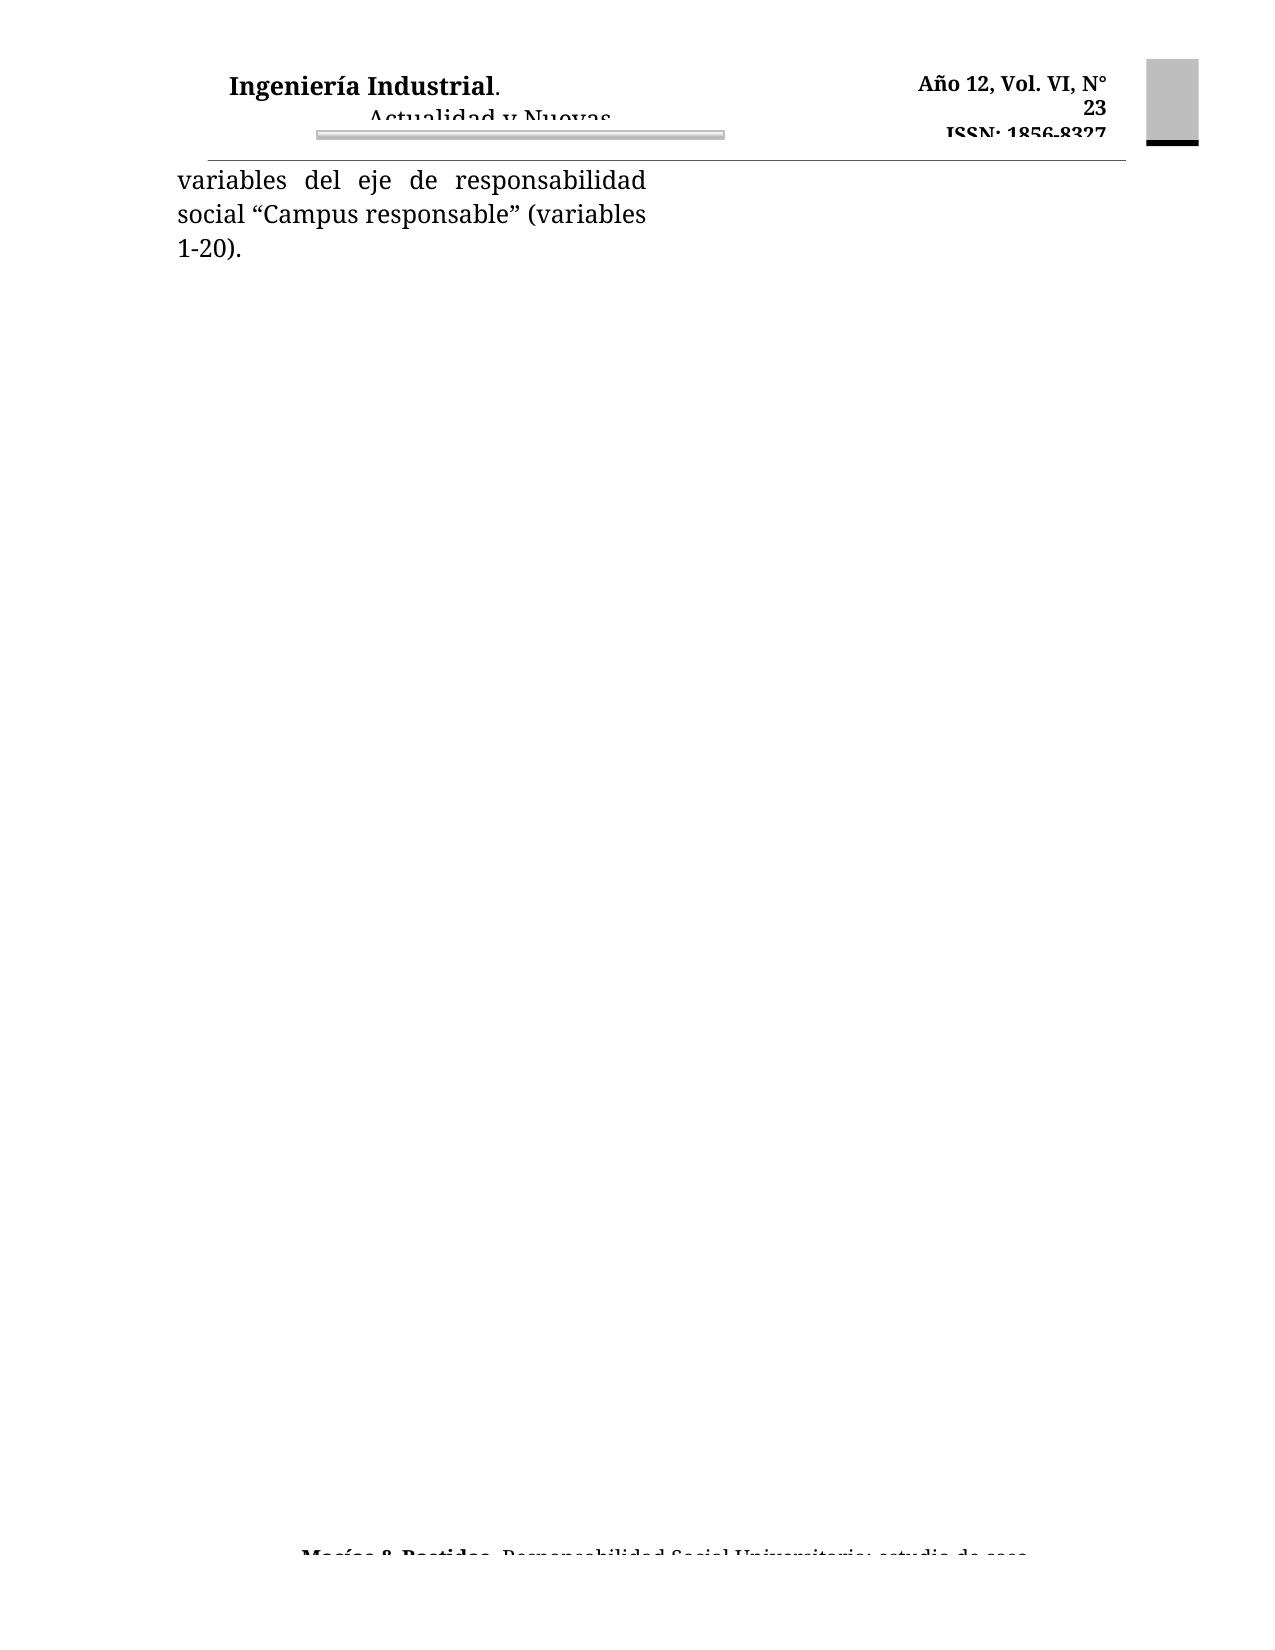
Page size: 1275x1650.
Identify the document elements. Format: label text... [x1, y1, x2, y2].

picture [318, 132, 723, 138]
